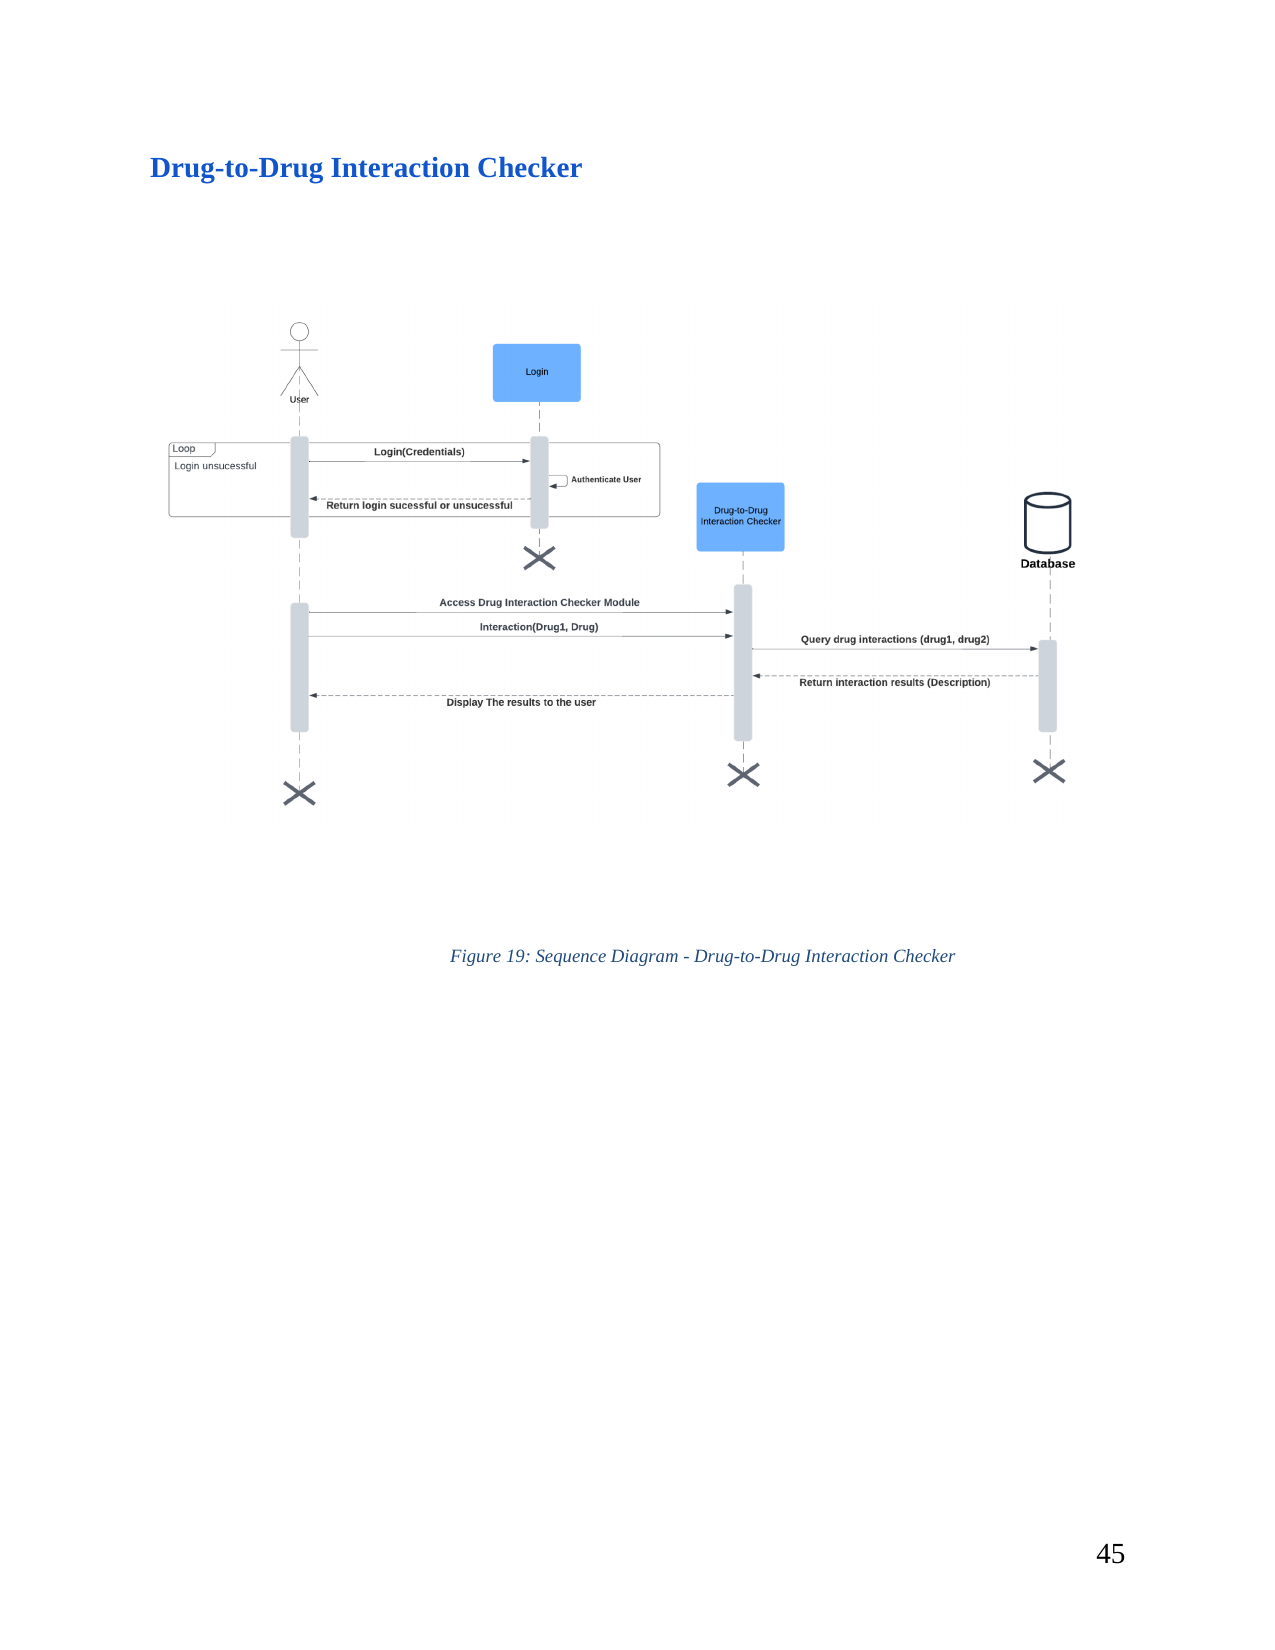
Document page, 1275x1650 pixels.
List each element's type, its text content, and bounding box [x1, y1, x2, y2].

subtitle Drug-to-Drug Interaction Checker [150, 150, 1125, 183]
picture [150, 304, 1104, 825]
